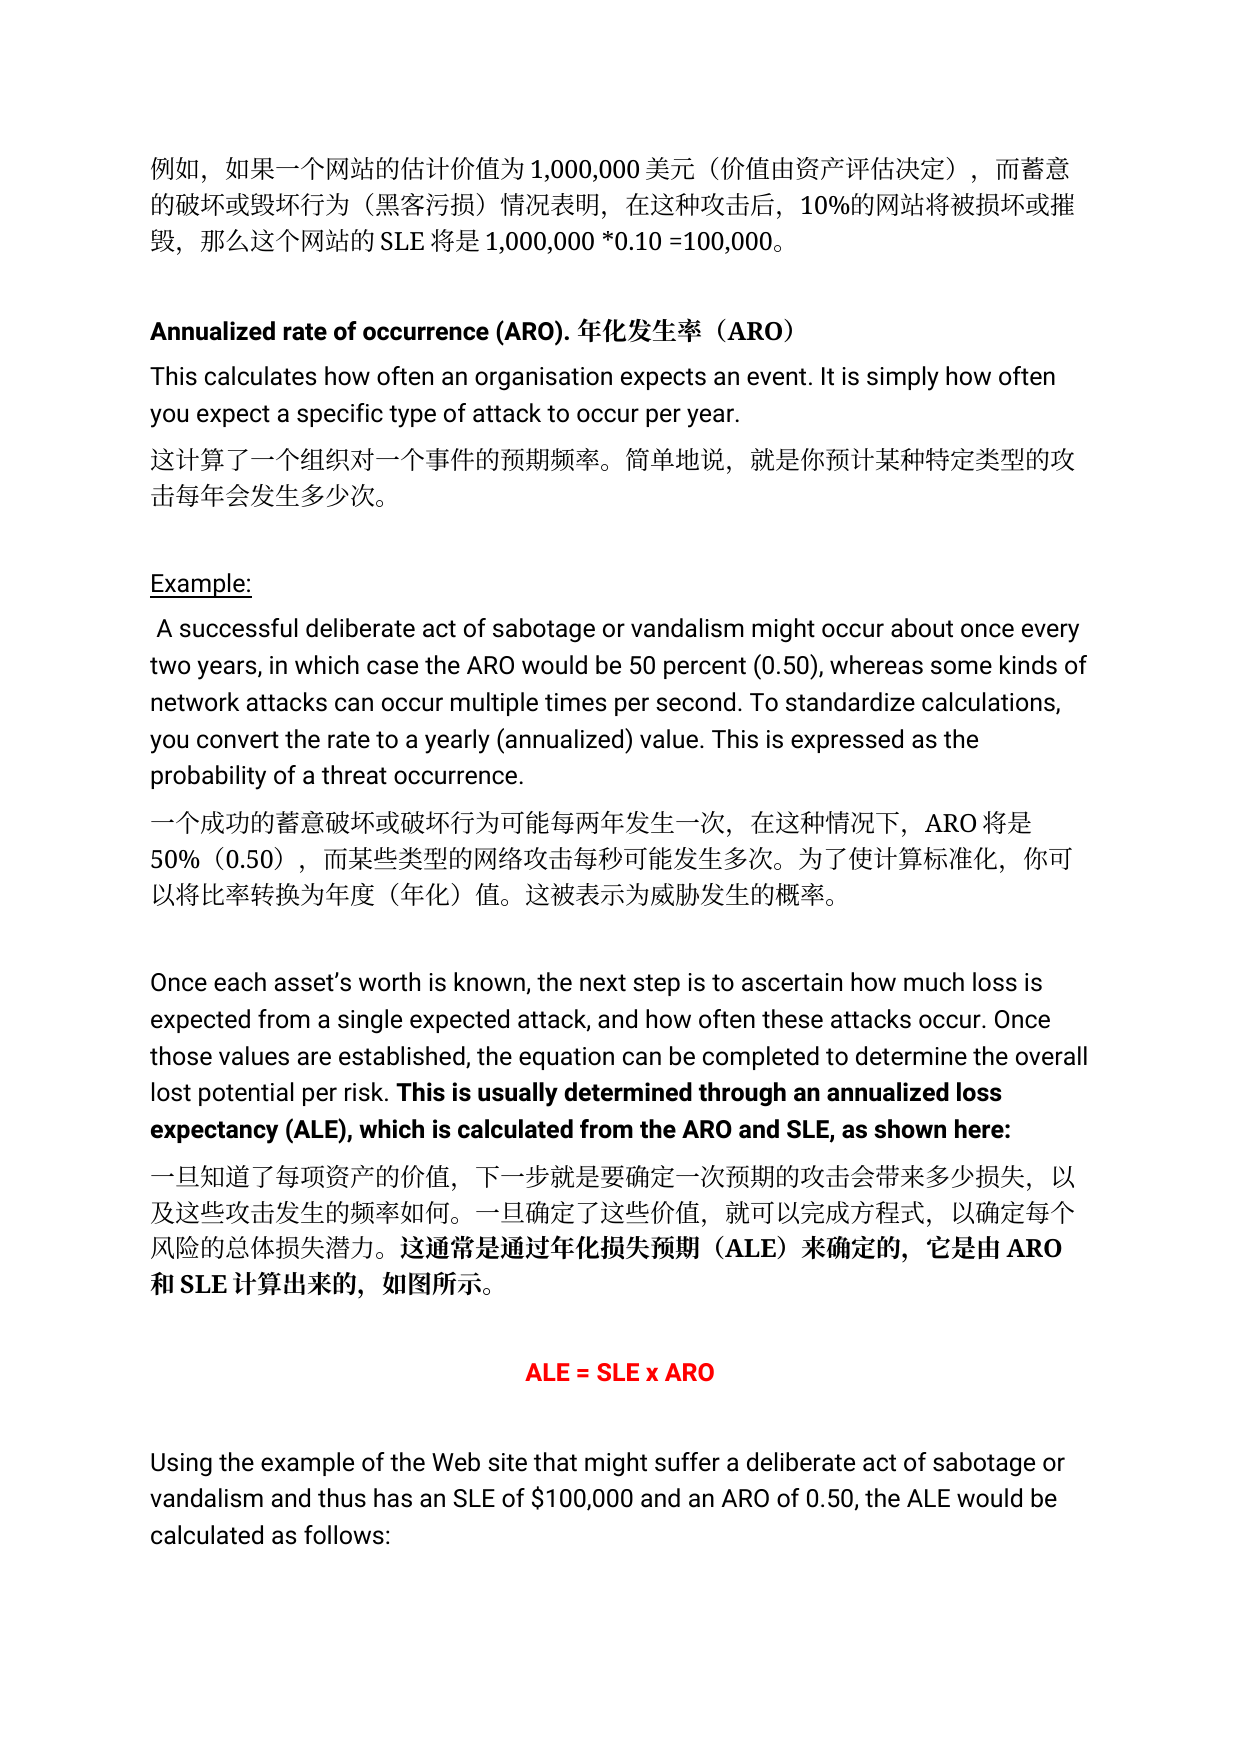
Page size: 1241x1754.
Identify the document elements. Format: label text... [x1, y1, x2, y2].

text 一旦知道了每项资产的价值，下一步就是要确定一次预期的攻击会带来多少损失，以及这些攻击发生的频率如何。一旦确定了这些价值，就可以完成方程式，以确定每个风险的总体损失潜力。这通常是通过年化损失预期（ALE）来确定的，它是由ARO和SLE计算出来的，如图所示。 [150, 1157, 1090, 1301]
text Using the example of the Web site that might suffer a deliberate act of sabotage or vandalism and thus has an SLE of $100,000 and an ARO of 0.50, the ALE would be calculated as follows: [150, 1445, 1090, 1555]
text 这计算了一个组织对一个事件的预期频率。简单地说，就是你预计某种特定类型的攻击每年会发生多少次。 [150, 441, 1090, 513]
text Annualized rate of occurrence (ARO). 年化发生率（ARO） [150, 312, 1090, 351]
text Example: [150, 566, 1090, 603]
text 例如，如果一个网站的估计价值为1,000,000美元（价值由资产评估决定），而蓄意的破坏或毁坏行为（黑客污损）情况表明，在这种攻击后，10%的网站将被损坏或摧毁，那么这个网站的SLE将是1,000,000 *0.10 =100,000。 [150, 150, 1090, 258]
text This calculates how often an organisation expects an event. It is simply how often you expect a specific type of attack to occur per year. [150, 359, 1090, 433]
text A successful deliberate act of sabotage or vandalism might occur about once every two years, in which case the ARO would be 50 percent (0.50), whereas some kinds of network attacks can occur multiple times per second. To standardize calculations, you convert the rate to a yearly (annualized) value. This is expressed as the probability of a threat occurrence. [150, 611, 1090, 795]
text 一个成功的蓄意破坏或破坏行为可能每两年发生一次，在这种情况下，ARO将是50%（0.50），而某些类型的网络攻击每秒可能发生多次。为了使计算标准化，你可以将比率转换为年度（年化）值。这被表示为威胁发生的概率。 [150, 804, 1090, 912]
text ALE = SLE x ARO [150, 1355, 1090, 1391]
text Once each asset’s worth is known, the next step is to ascertain how much loss is expected from a single expected attack, and how often these attacks occur. Once those values are established, the equation can be completed to determine the overall lost potential per risk. This is usually determined through an annualized loss expectancy (ALE), which is calculated from the ARO and SLE, as shown here: [150, 965, 1090, 1149]
